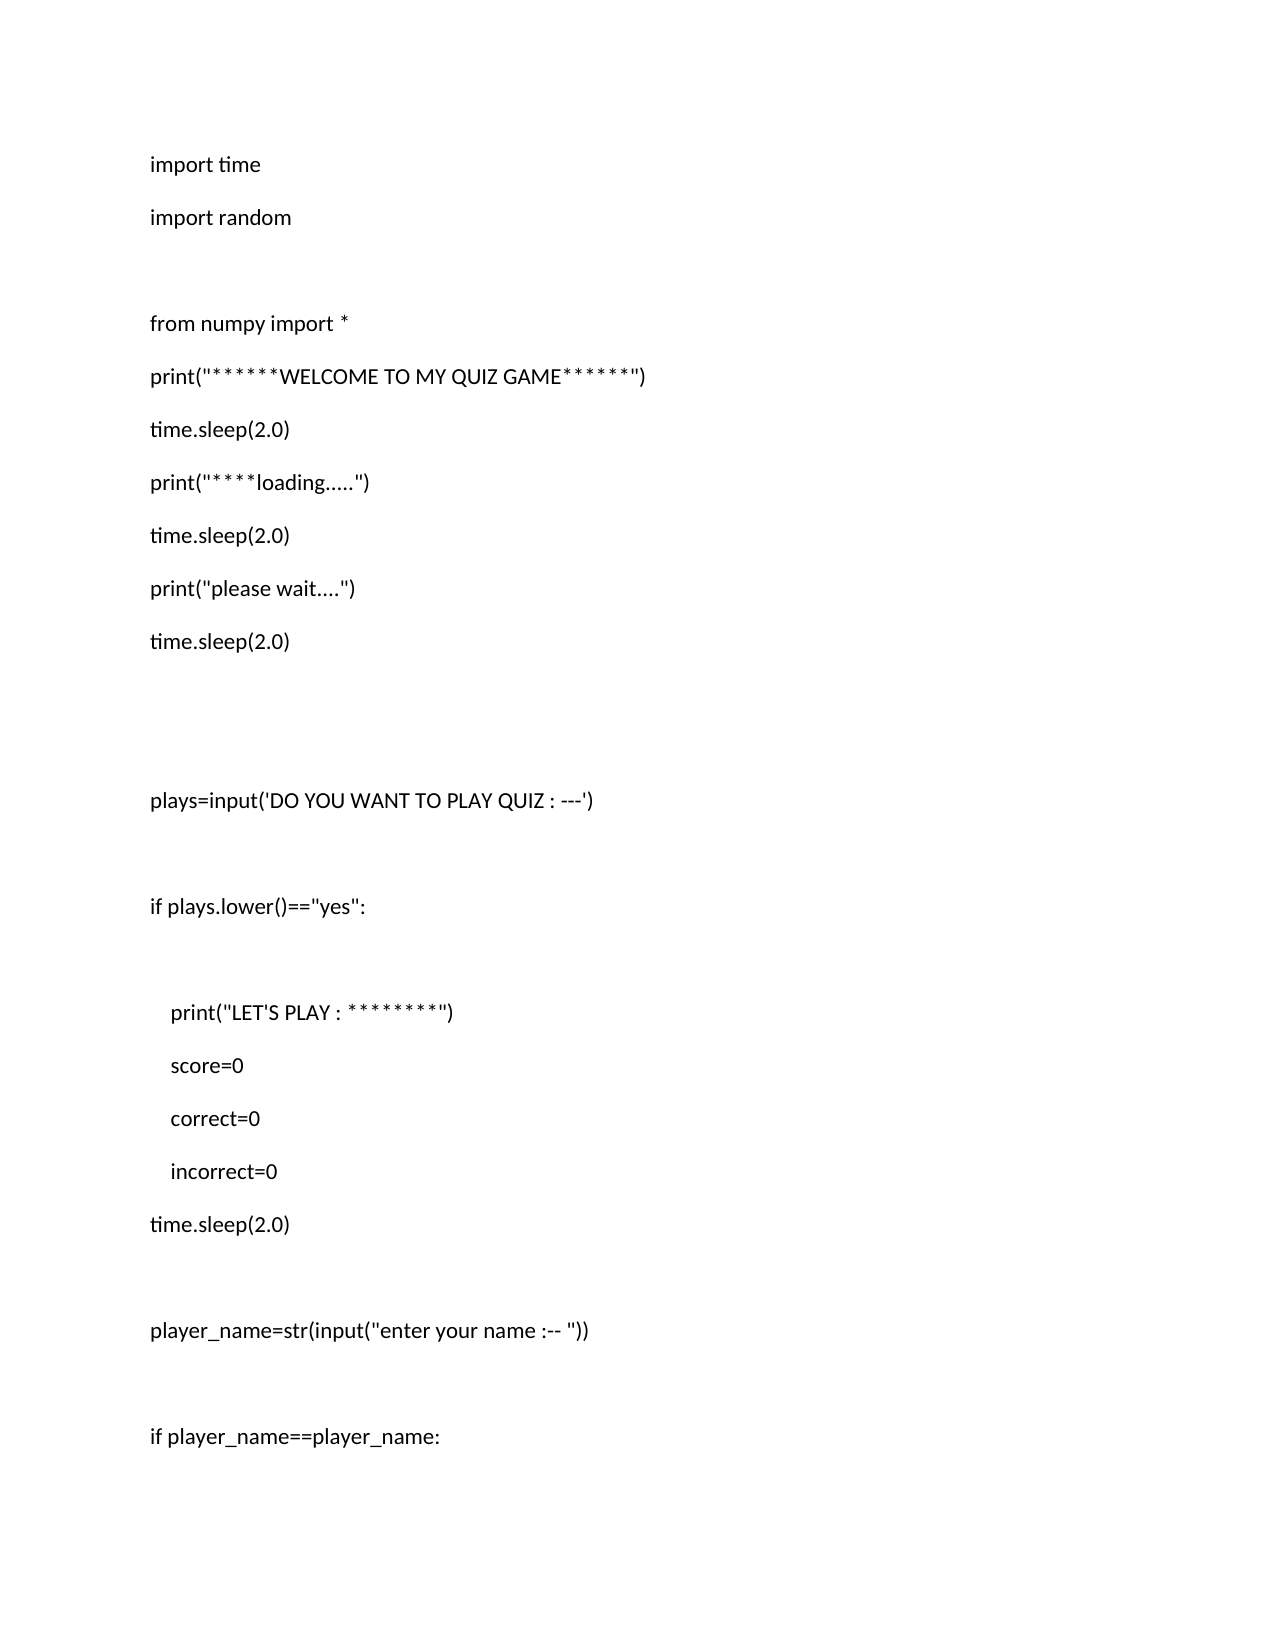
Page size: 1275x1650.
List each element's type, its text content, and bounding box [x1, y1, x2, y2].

text import time [150, 150, 1125, 178]
text plays=input('DO YOU WANT TO PLAY QUIZ : ---') [150, 786, 1125, 814]
text print("******WELCOME TO MY QUIZ GAME******") [150, 362, 1125, 390]
text print("****loading.....") [150, 468, 1125, 496]
text import random [150, 203, 1125, 231]
text from numpy import * [150, 309, 1125, 337]
text time.sleep(2.0) [150, 415, 1125, 443]
text time.sleep(2.0) [150, 1210, 1125, 1238]
text time.sleep(2.0) [150, 627, 1125, 655]
text correct=0 [150, 1104, 1125, 1132]
text incorrect=0 [150, 1157, 1125, 1185]
text score=0 [150, 1051, 1125, 1079]
text time.sleep(2.0) [150, 521, 1125, 549]
text print("LET'S PLAY : ********") [150, 998, 1125, 1026]
text print("please wait....") [150, 574, 1125, 602]
text if plays.lower()=="yes": [150, 892, 1125, 920]
text if player_name==player_name: [150, 1422, 1125, 1451]
text player_name=str(input("enter your name :-- ")) [150, 1316, 1125, 1344]
